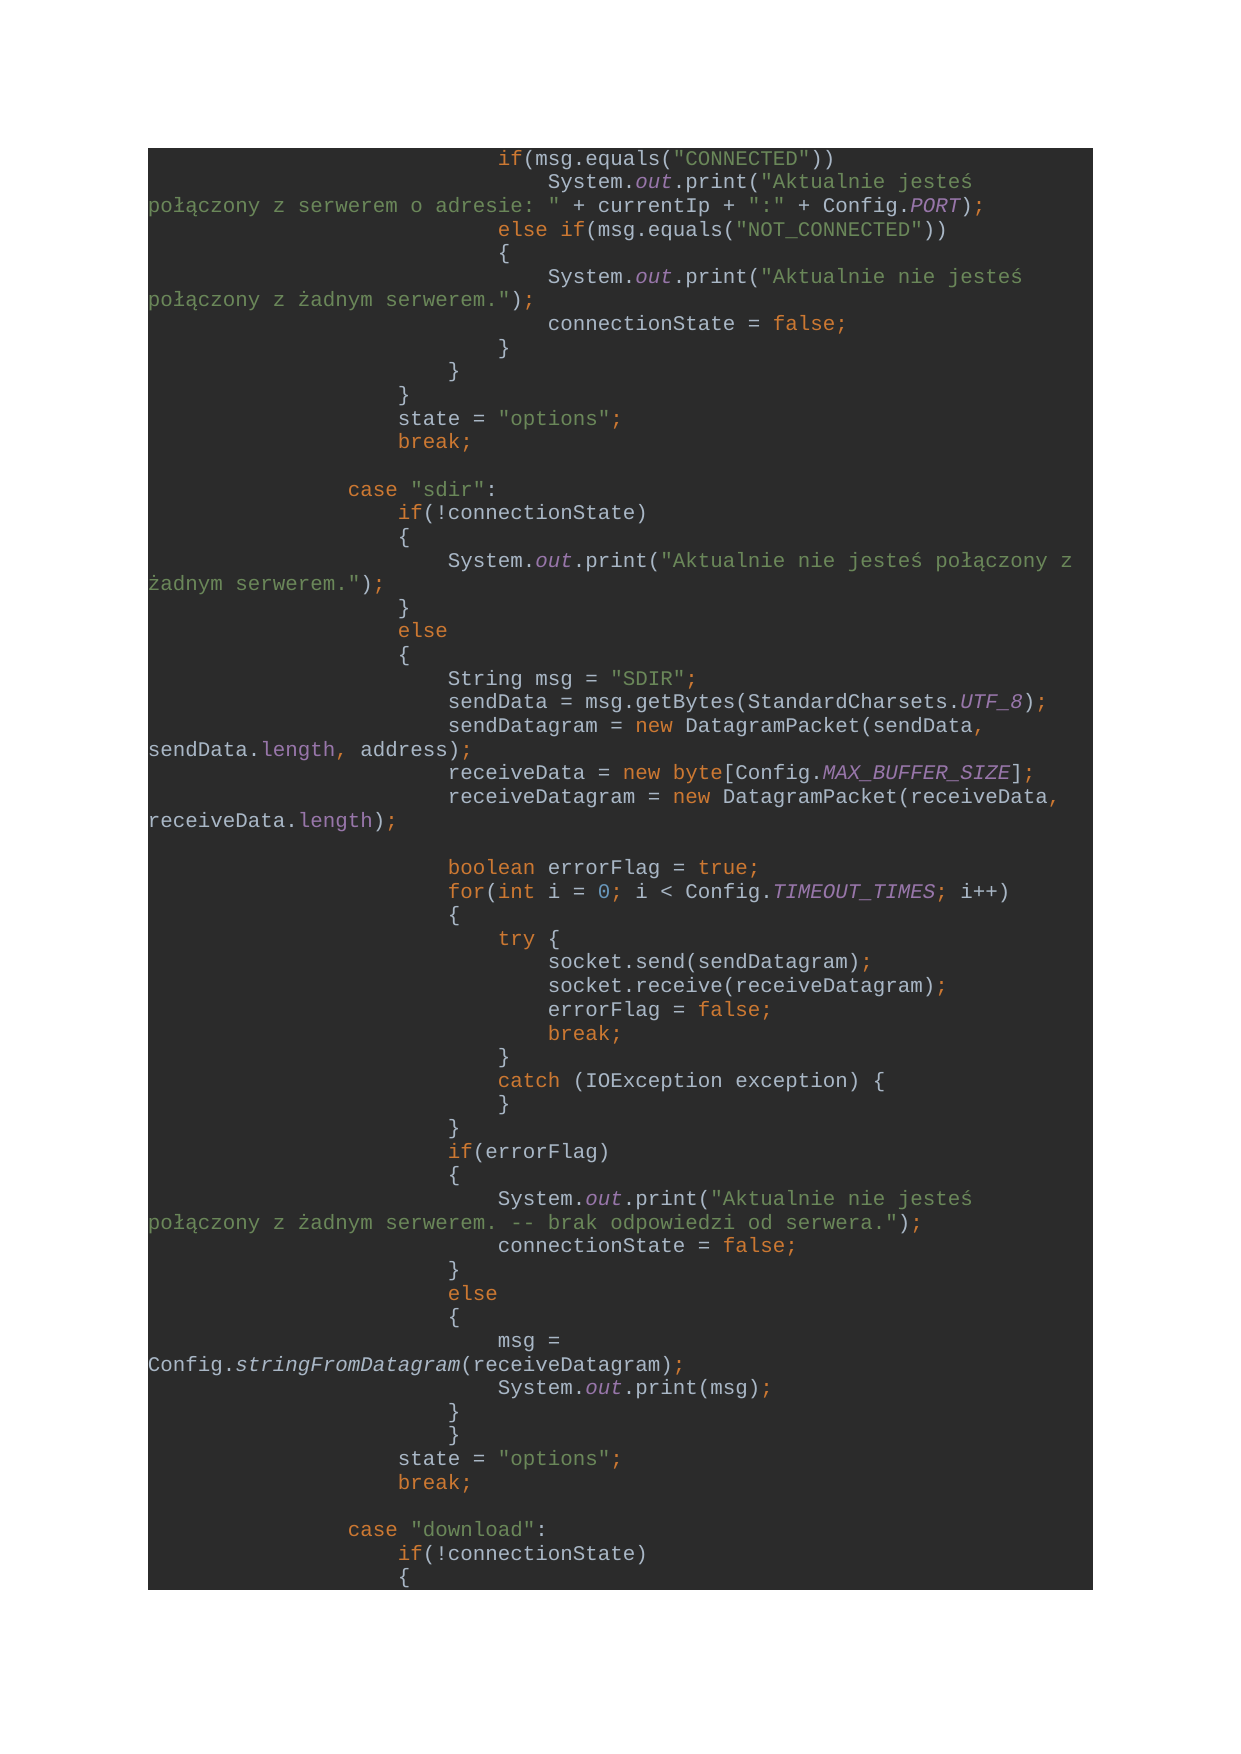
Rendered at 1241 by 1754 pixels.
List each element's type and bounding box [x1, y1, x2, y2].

text [148, 148, 1093, 1590]
